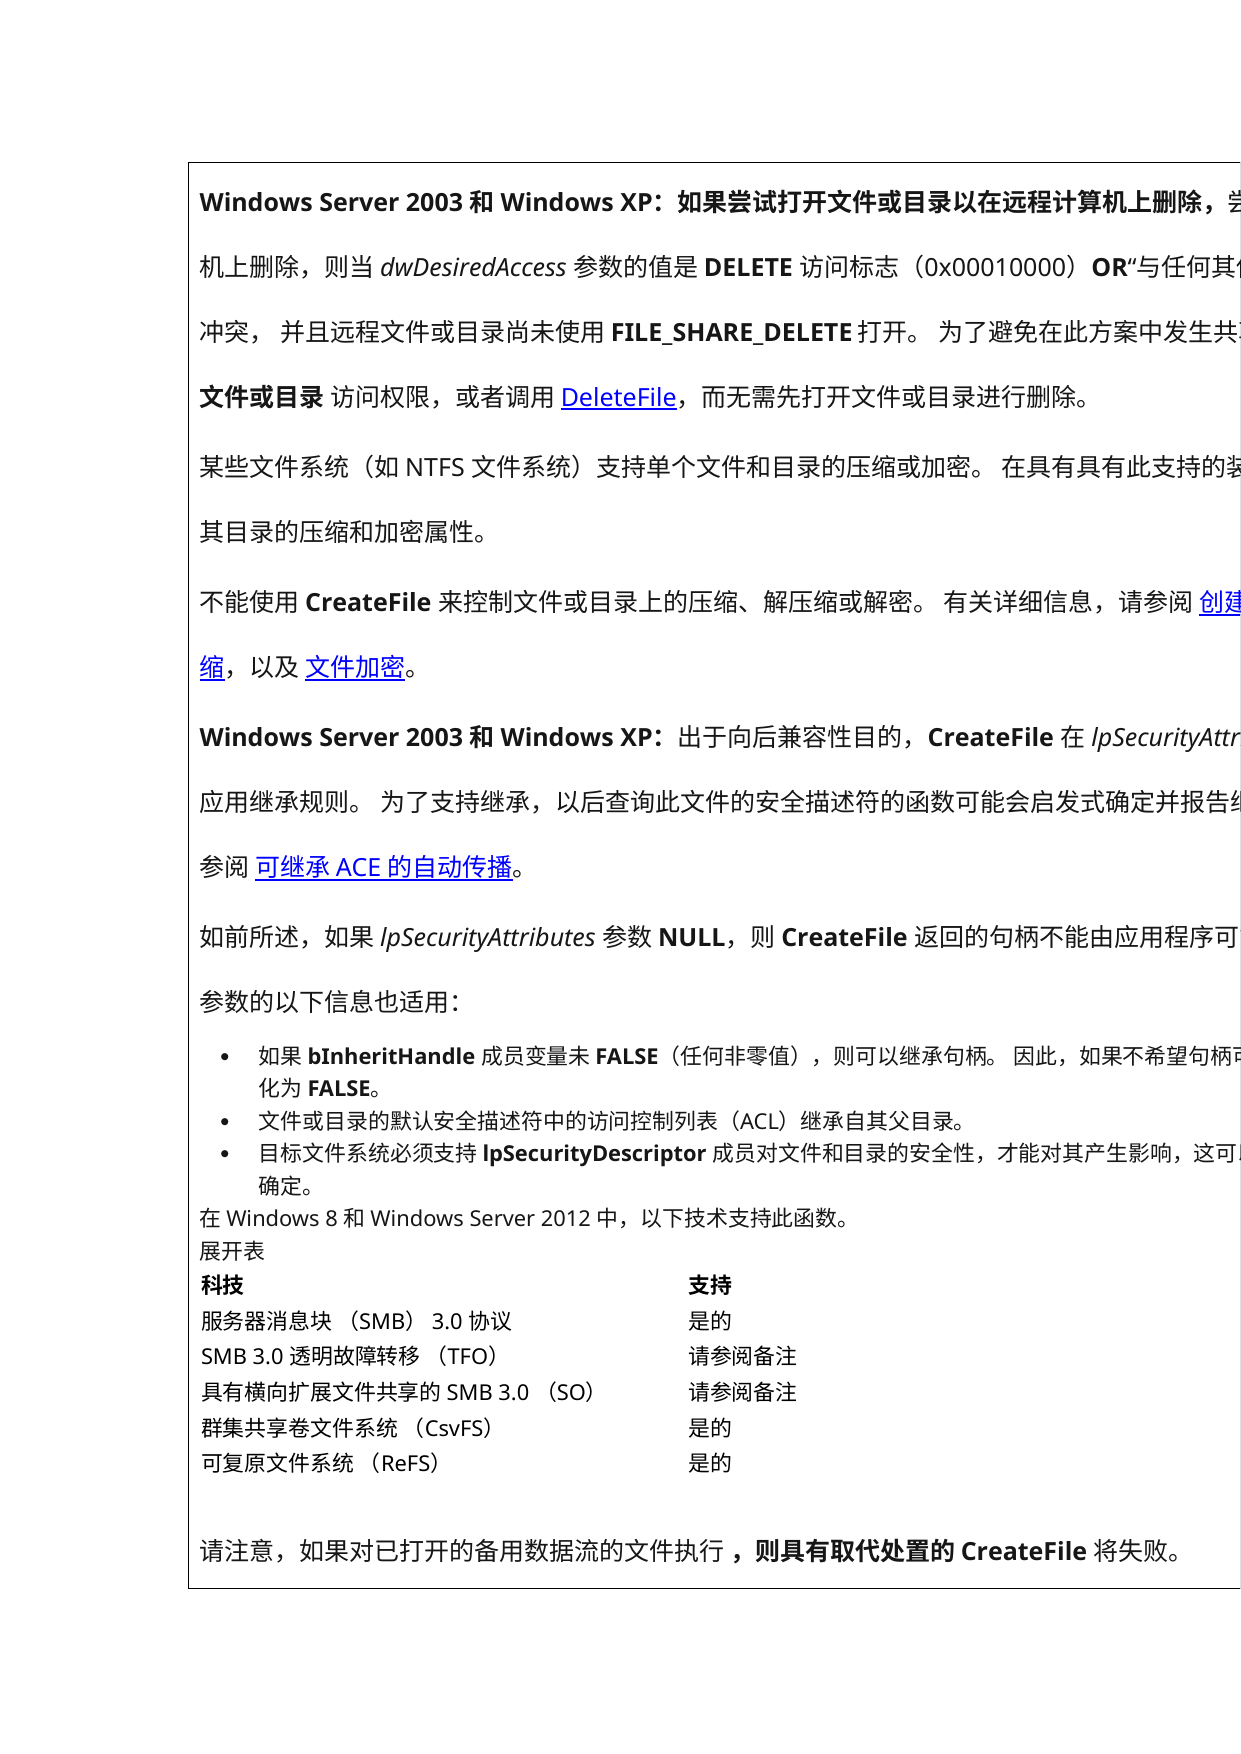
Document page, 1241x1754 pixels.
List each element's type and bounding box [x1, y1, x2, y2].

table_header [189, 163, 1240, 1588]
